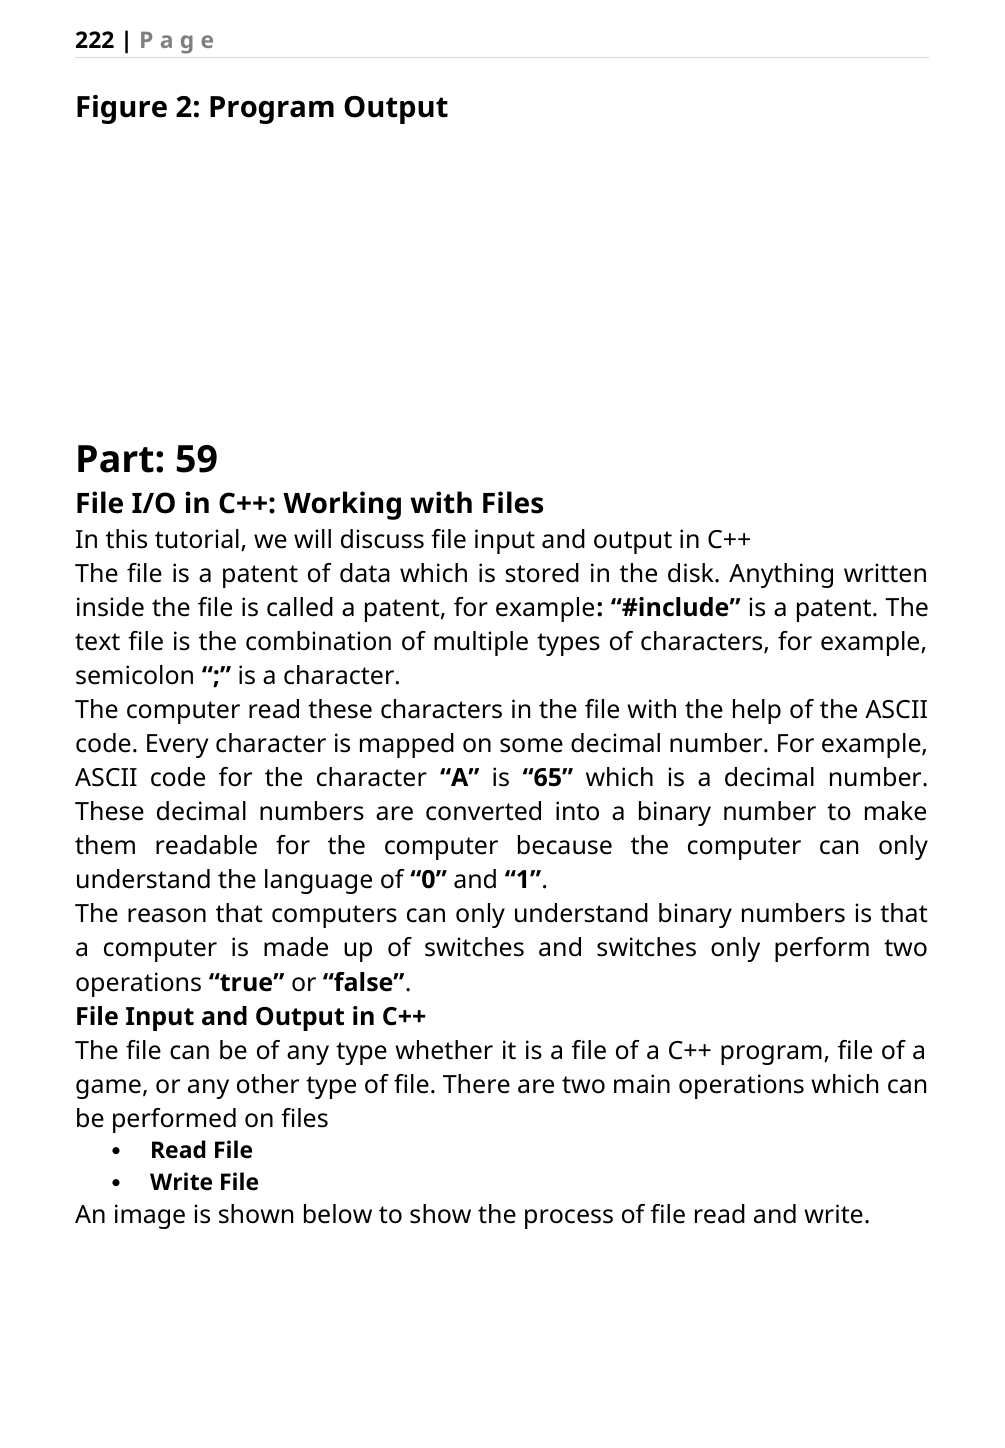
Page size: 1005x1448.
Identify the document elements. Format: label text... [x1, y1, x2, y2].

text The file is a patent of data which is stored in the disk. Anything written inside the file is called a patent, for example: “#include” is a patent. The text file is the combination of multiple types of characters, for example, semicolon “;” is a character. [75, 555, 929, 692]
list Read File [112, 1134, 929, 1166]
text The reason that computers can only understand binary numbers is that a computer is made up of switches and switches only perform two operations “true” or “false”. [75, 896, 929, 998]
subtitle File Input and Output in C++ [75, 998, 929, 1032]
text The computer read these characters in the file with the help of the ASCII code. Every character is mapped on some decimal number. For example, ASCII code for the character “A” is “65” which is a decimal number. These decimal numbers are converted into a binary number to make them readable for the computer because the computer can only understand the language of “0” and “1”. [75, 692, 929, 896]
text The file can be of any type whether it is a file of a C++ program, file of a game, or any other type of file. There are two main operations which can be performed on files [75, 1032, 929, 1134]
list Write File [112, 1166, 929, 1197]
subtitle File I/O in C++: Working with Files [75, 483, 929, 521]
text In this tutorial, we will discuss file input and output in C++ [75, 521, 929, 555]
text An image is shown below to show the process of file read and write. [75, 1197, 929, 1231]
text Part: 59 [75, 432, 929, 483]
text Figure 2: Program Output [75, 86, 929, 126]
